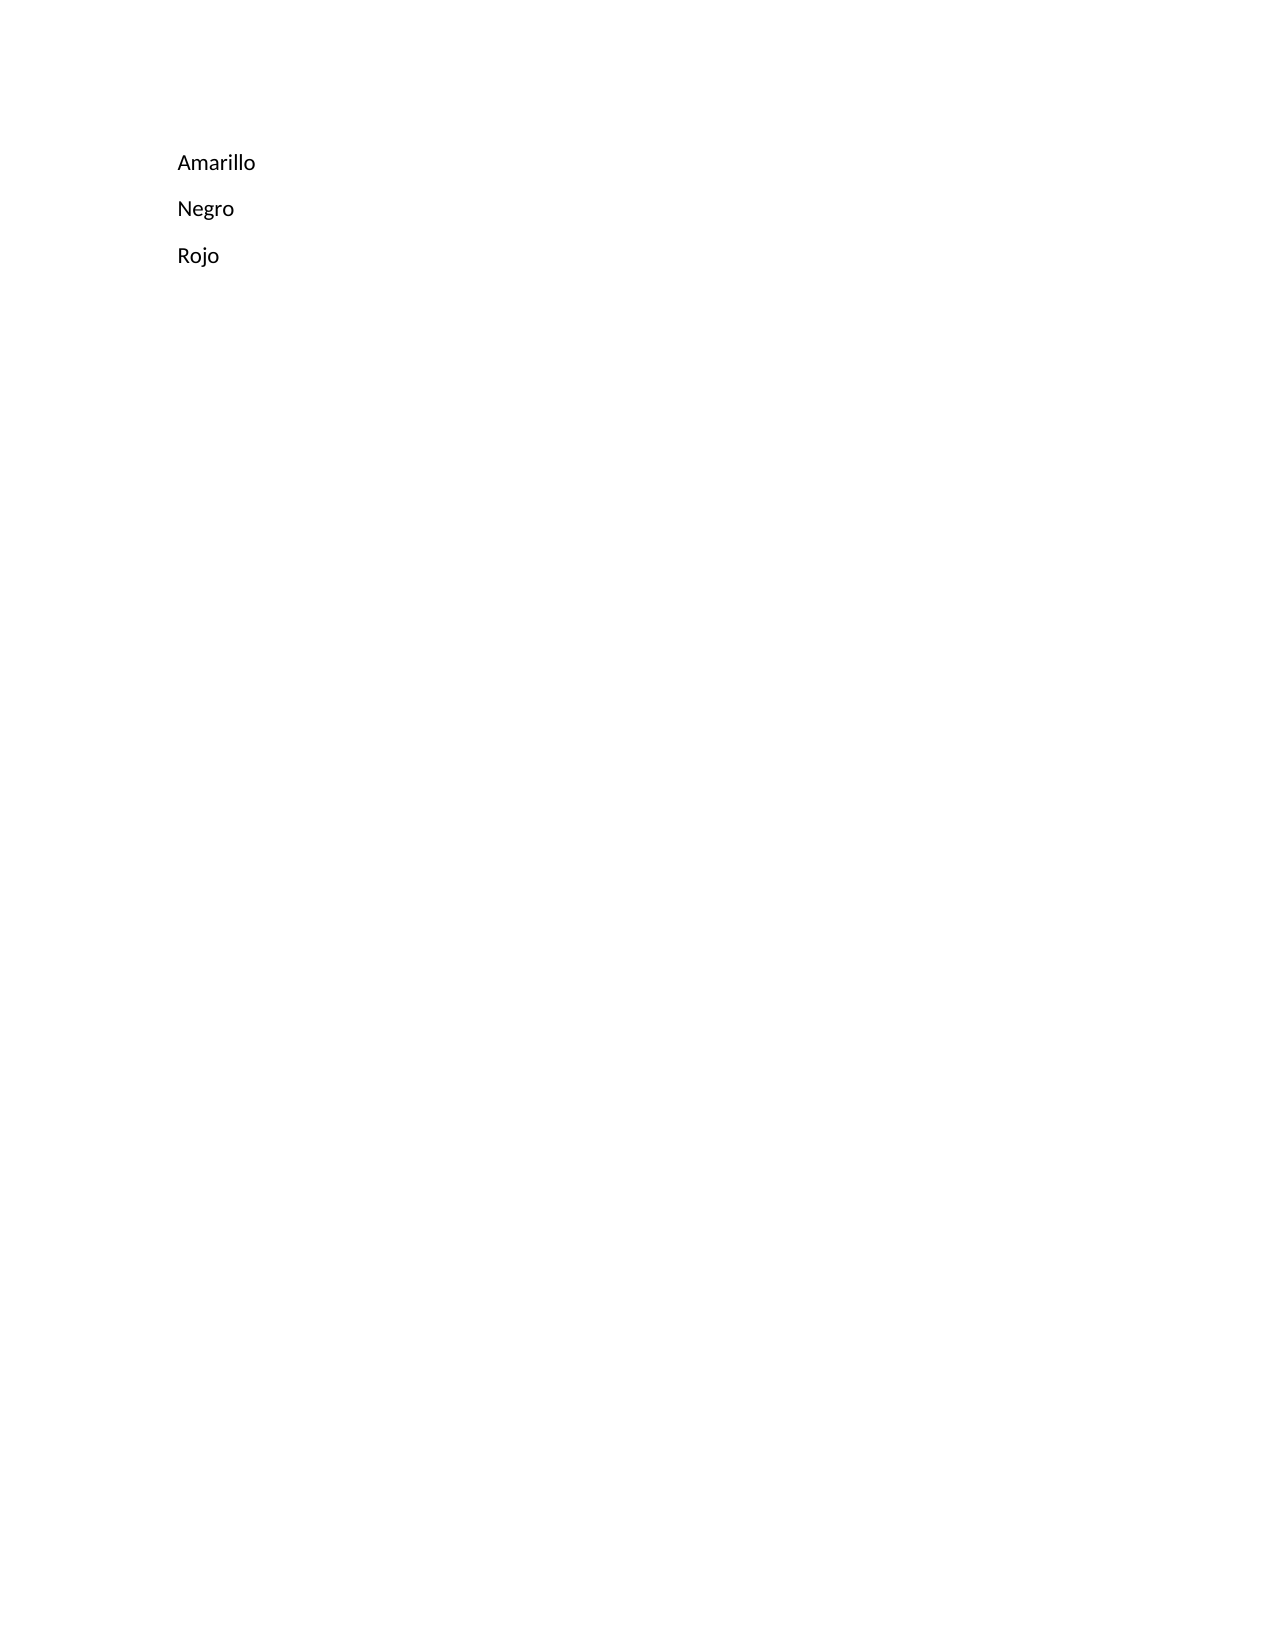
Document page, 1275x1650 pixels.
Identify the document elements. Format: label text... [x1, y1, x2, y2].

text Rojo [177, 241, 1098, 269]
text Negro [177, 194, 1098, 222]
text Amarillo [177, 148, 1098, 176]
